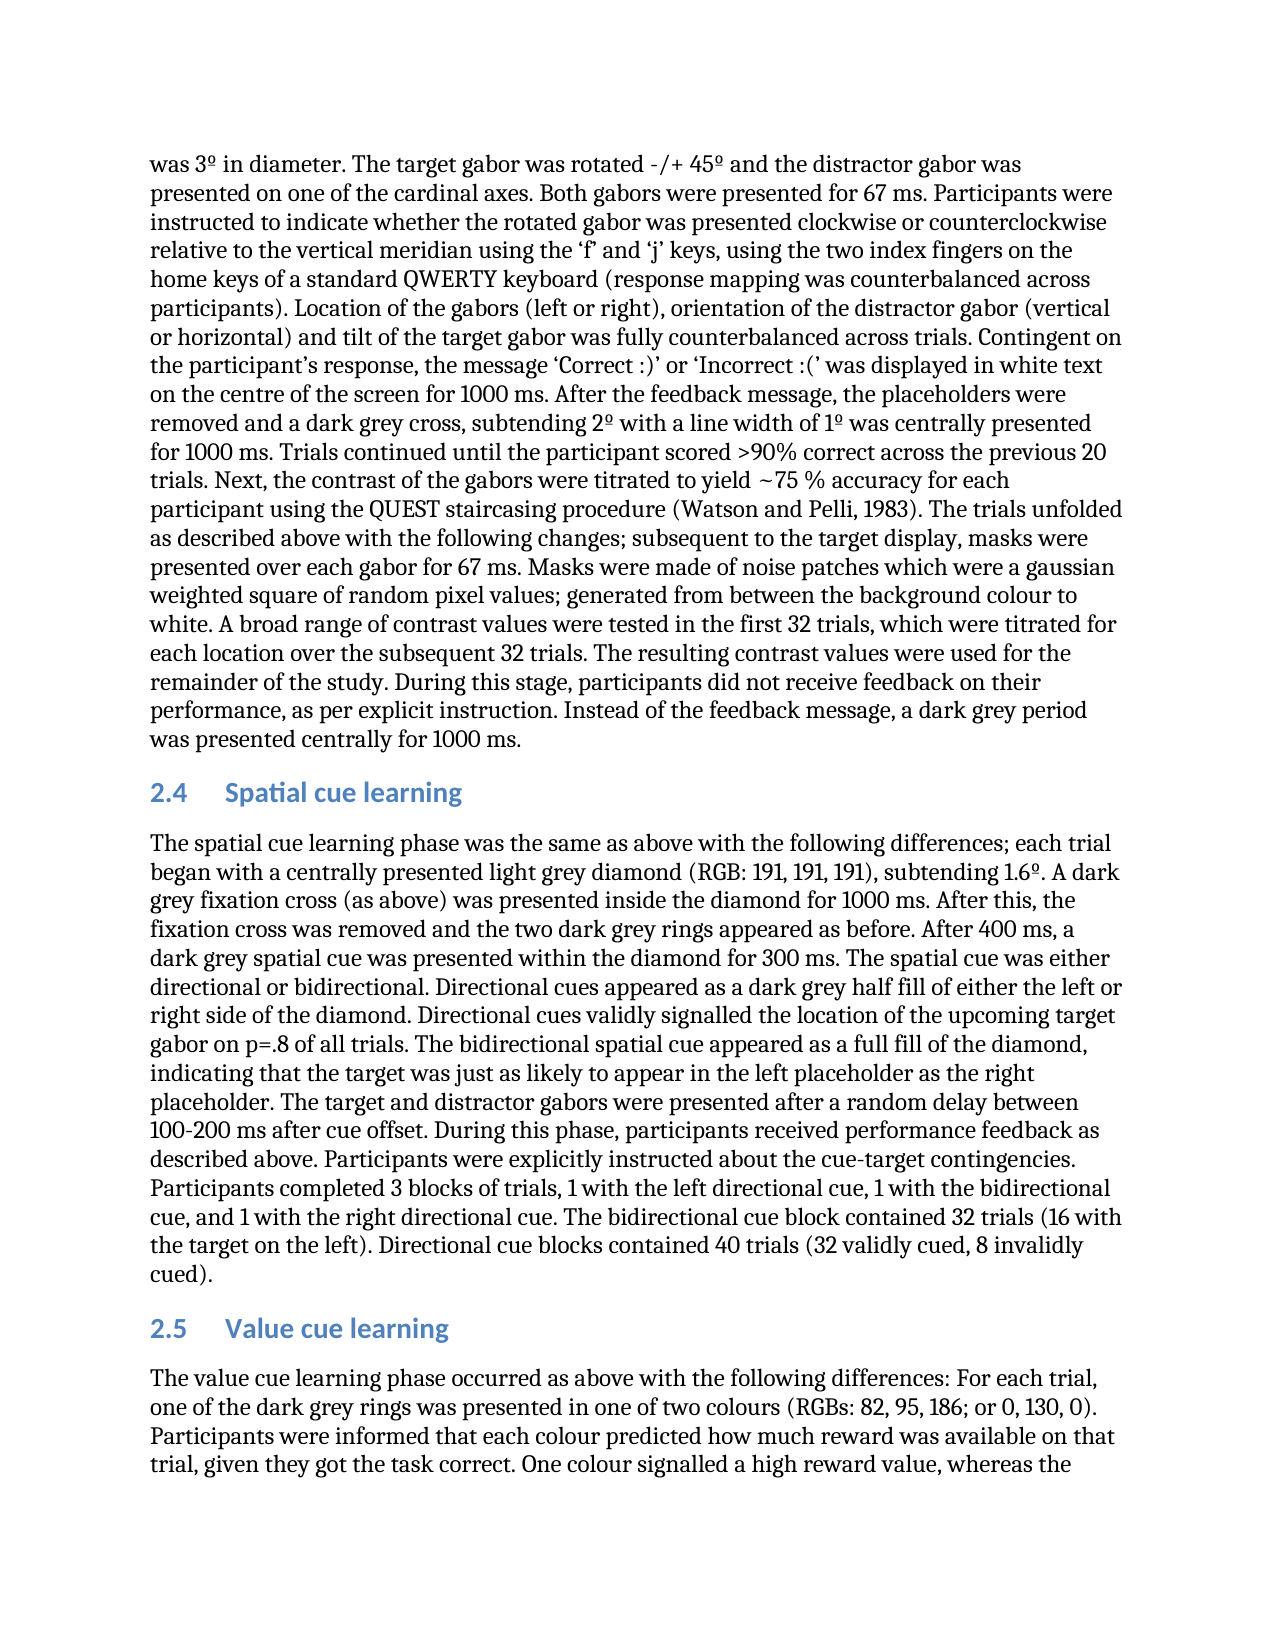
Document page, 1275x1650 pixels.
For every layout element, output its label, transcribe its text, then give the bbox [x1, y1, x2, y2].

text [150, 1364, 1125, 1479]
subtitle 2.4 Spatial cue learning [150, 774, 1125, 810]
text The spatial cue learning phase was the same as above with the following differences; each trial began with a centrally presented light grey diamond (RGB: 191, 191, 191), subtending 1.6º. A dark grey fixation cross (as above) was presented inside the diamond for 1000 ms. After this, the fixation cross was removed and the two dark grey rings appeared as before. After 400 ms, a dark grey spatial cue was presented within the diamond for 300 ms. The spatial cue was either directional or bidirectional. Directional cues appeared as a dark grey half fill of either the left or right side of the diamond. Directional cues validly signalled the location of the upcoming target gabor on p=.8 of all trials. The bidirectional spatial cue appeared as a full fill of the diamond, indicating that the target was just as likely to appear in the left placeholder as the right placeholder. The target and distractor gabors were presented after a random delay between 100-200 ms after cue offset. During this phase, participants received performance feedback as described above. Participants were explicitly instructed about the cue-target contingencies. Participants completed 3 blocks of trials, 1 with the left directional cue, 1 with the bidirectional cue, and 1 with the right directional cue. The bidirectional cue block contained 32 trials (16 with the target on the left). Directional cue blocks contained 40 trials (32 validly cued, 8 invalidly cued). [150, 829, 1125, 1289]
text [150, 150, 1125, 754]
subtitle 2.5 Value cue learning [150, 1310, 1125, 1345]
